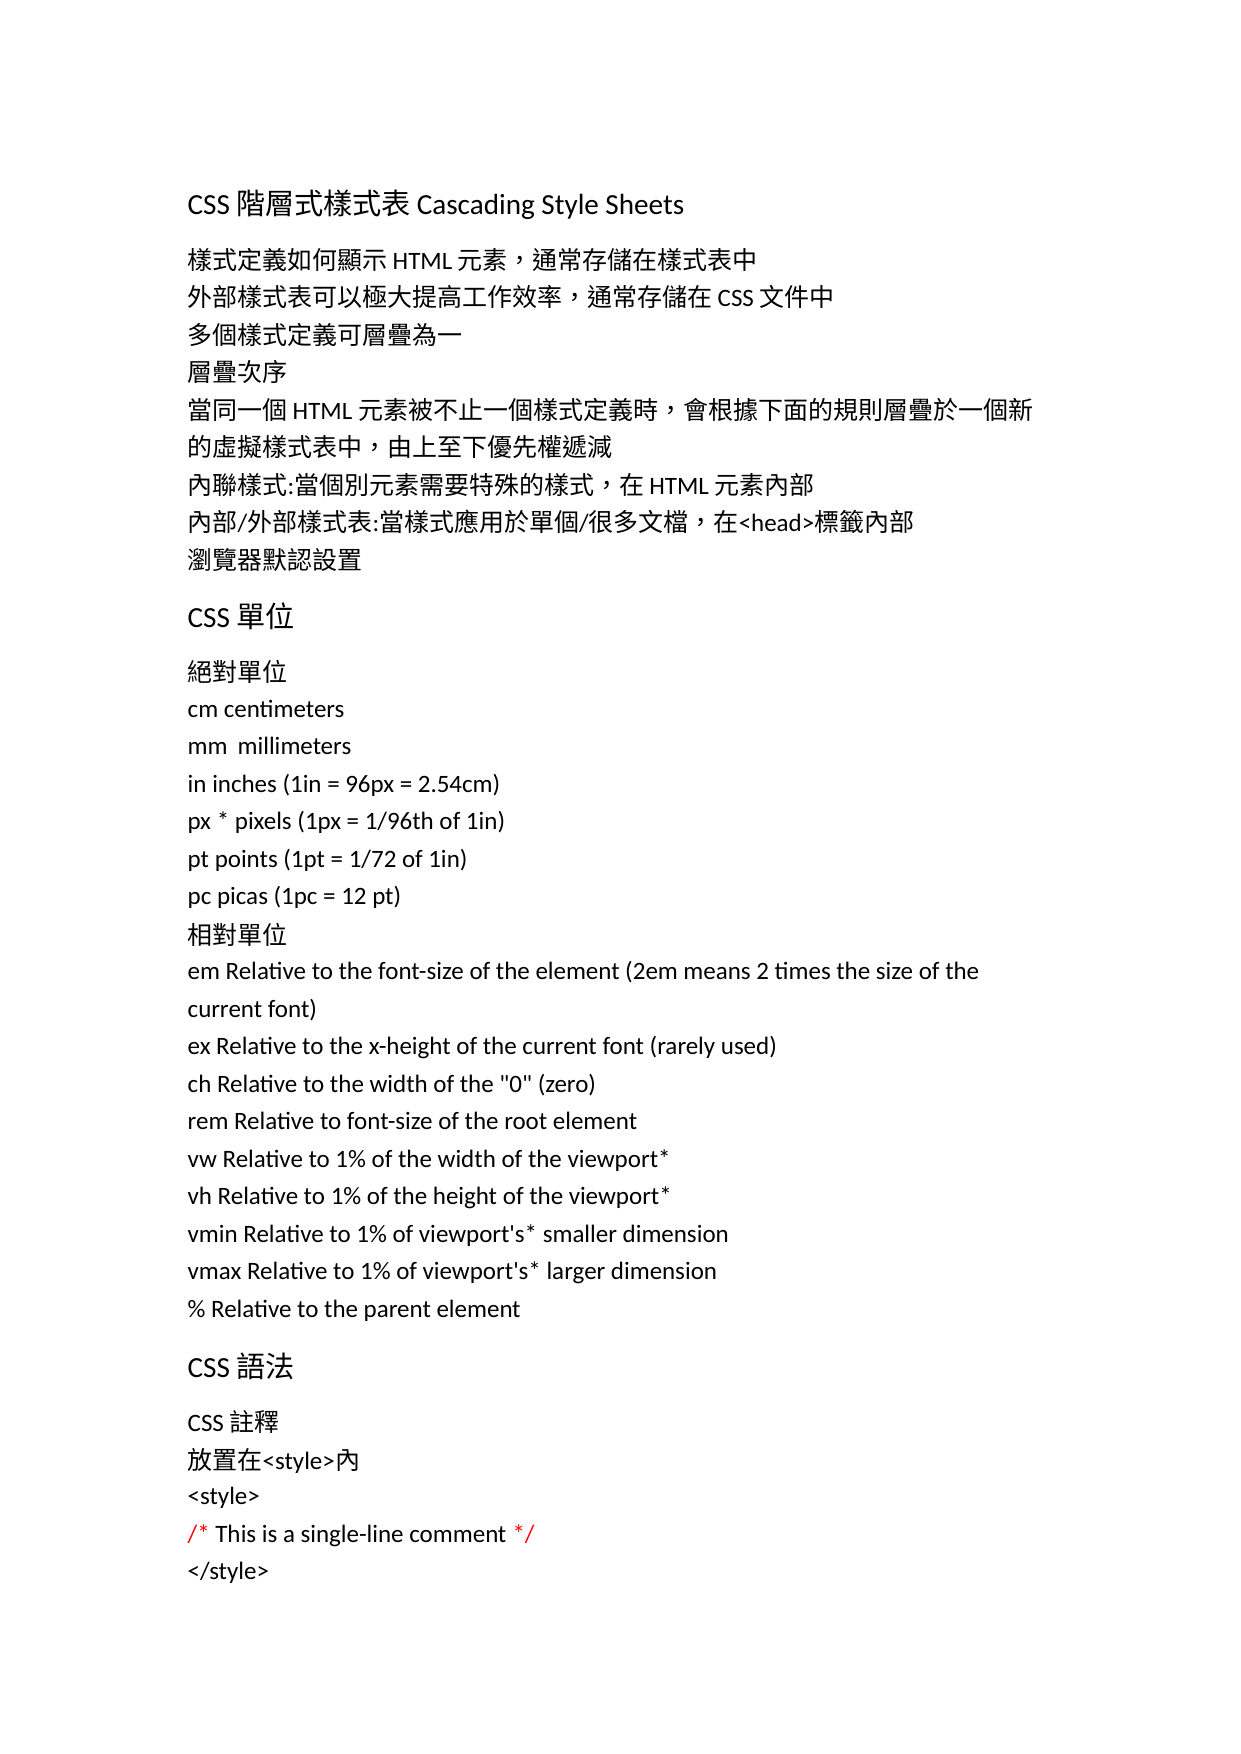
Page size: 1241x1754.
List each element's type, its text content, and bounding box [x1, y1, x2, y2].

text 外部樣式表可以極大提高工作效率，通常存儲在CSS文件中 [187, 277, 1053, 314]
text px * pixels (1px = 1/96th of 1in) [187, 802, 1053, 839]
text 相對單位 [187, 914, 1053, 952]
text vmin Relative to 1% of viewport's* smaller dimension [187, 1214, 1053, 1252]
text 內聯樣式:當個別元素需要特殊的樣式，在HTML元素內部 [187, 464, 1053, 502]
text </style> [187, 1552, 1053, 1589]
text % Relative to the parent element [187, 1289, 1053, 1327]
text pc picas (1pc = 12 pt) [187, 877, 1053, 914]
text vh Relative to 1% of the height of the viewport* [187, 1177, 1053, 1214]
text 層疊次序 [187, 352, 1053, 389]
text CSS單位 [187, 577, 1053, 652]
text 樣式定義如何顯示HTML元素，通常存儲在樣式表中 [187, 239, 1053, 277]
text CSS階層式樣式表Cascading Style Sheets [187, 164, 1053, 239]
text CSS註釋 [187, 1402, 1053, 1439]
text rem Relative to font-size of the root element [187, 1102, 1053, 1139]
text in inches (1in = 96px = 2.54cm) [187, 764, 1053, 802]
text /* This is a single-line comment */ [187, 1514, 1053, 1552]
text vw Relative to 1% of the width of the viewport* [187, 1139, 1053, 1177]
text em Relative to the font-size of the element (2em means 2 times the size of the current font) [187, 952, 1053, 1027]
text ch Relative to the width of the "0" (zero) [187, 1064, 1053, 1102]
text ex Relative to the x-height of the current font (rarely used) [187, 1027, 1053, 1064]
text 放置在<style>內 [187, 1439, 1053, 1477]
text 瀏覽器默認設置 [187, 539, 1053, 577]
text vmax Relative to 1% of viewport's* larger dimension [187, 1252, 1053, 1289]
text cm centimeters [187, 689, 1053, 727]
text 內部/外部樣式表:當樣式應用於單個/很多文檔，在<head>標籤內部 [187, 502, 1053, 539]
text 絕對單位 [187, 652, 1053, 689]
text 多個樣式定義可層疊為一 [187, 314, 1053, 352]
text <style> [187, 1477, 1053, 1514]
text 當同一個HTML 元素被不止一個樣式定義時，會根據下面的規則層疊於一個新的虛擬樣式表中，由上至下優先權遞減 [187, 389, 1053, 464]
text mm millimeters [187, 727, 1053, 764]
text CSS語法 [187, 1327, 1053, 1402]
text pt points (1pt = 1/72 of 1in) [187, 839, 1053, 877]
